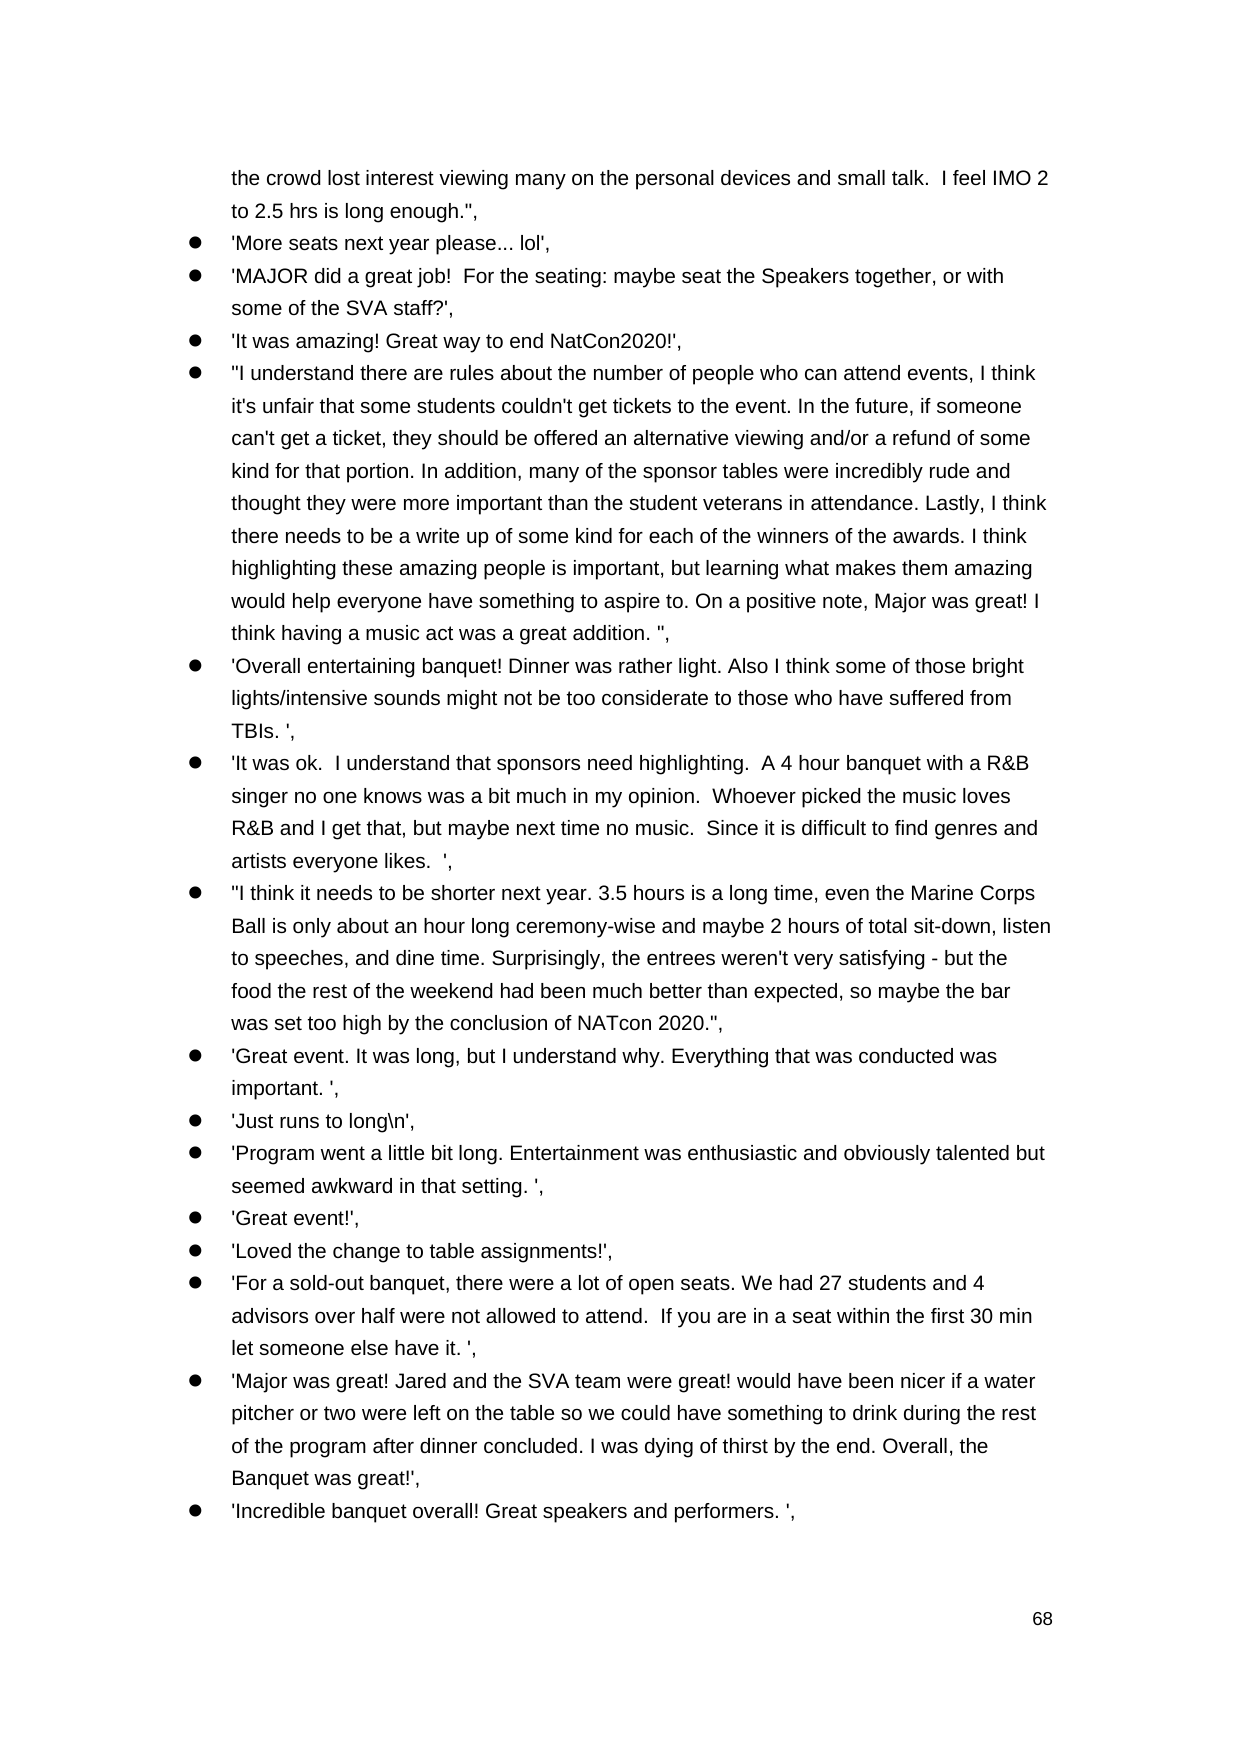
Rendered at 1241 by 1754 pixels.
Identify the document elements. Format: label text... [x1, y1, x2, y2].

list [187, 162, 1053, 227]
list 'Overall entertaining banquet! Dinner was rather light. Also I think some of those bright lights/intensive sounds might not be too considerate to those who have suffered from TBIs. ', [187, 649, 1053, 747]
list 'For a sold-out banquet, there were a lot of open seats. We had 27 students and 4 advisors over half were not allowed to attend. If you are in a seat within the first 30 min let someone else have it. ', [187, 1267, 1053, 1364]
list "I understand there are rules about the number of people who can attend events, I think it's unfair that some students couldn't get tickets to the event. In the future, if someone can't get a ticket, they should be offered an alternative viewing and/or a refund of some kind for that portion. In addition, many of the sponsor tables were incredibly rude and thought they were more important than the student veterans in attendance. Lastly, I think there needs to be a write up of some kind for each of the winners of the awards. I think highlighting these amazing people is important, but learning what makes them amazing would help everyone have something to aspire to. On a positive note, Major was great! I think having a music act was a great addition. ", [187, 357, 1053, 649]
list 'Incredible banquet overall! Great speakers and performers. ', [187, 1494, 1053, 1527]
list 'More seats next year please... lol', [187, 227, 1053, 259]
list 'Great event. It was long, but I understand why. Everything that was conducted was important. ', [187, 1039, 1053, 1104]
list "I think it needs to be shorter next year. 3.5 hours is a long time, even the Marine Corps Ball is only about an hour long ceremony-wise and maybe 2 hours of total sit-down, listen to speeches, and dine time. Surprisingly, the entrees weren't very satisfying - but the food the rest of the weekend had been much better than expected, so maybe the bar was set too high by the conclusion of NATcon 2020.", [187, 877, 1053, 1039]
list 'Great event!', [187, 1202, 1053, 1234]
list 'Program went a little bit long. Entertainment was enthusiastic and obviously talented but seemed awkward in that setting. ', [187, 1137, 1053, 1202]
list 'MAJOR did a great job! For the seating: maybe seat the Speakers together, or with some of the SVA staff?', [187, 259, 1053, 324]
list 'Loved the change to table assignments!', [187, 1234, 1053, 1267]
list 'It was amazing! Great way to end NatCon2020!', [187, 324, 1053, 357]
list 'Major was great! Jared and the SVA team were great! would have been nicer if a water pitcher or two were left on the table so we could have something to drink during the rest of the program after dinner concluded. I was dying of thirst by the end. Overall, the Banquet was great!', [187, 1364, 1053, 1494]
list 'It was ok. I understand that sponsors need highlighting. A 4 hour banquet with a R&B singer no one knows was a bit much in my opinion. Whoever picked the music loves R&B and I get that, but maybe next time no music. Since it is difficult to find genres and artists everyone likes. ', [187, 747, 1053, 877]
list 'Just runs to long\n', [187, 1104, 1053, 1137]
